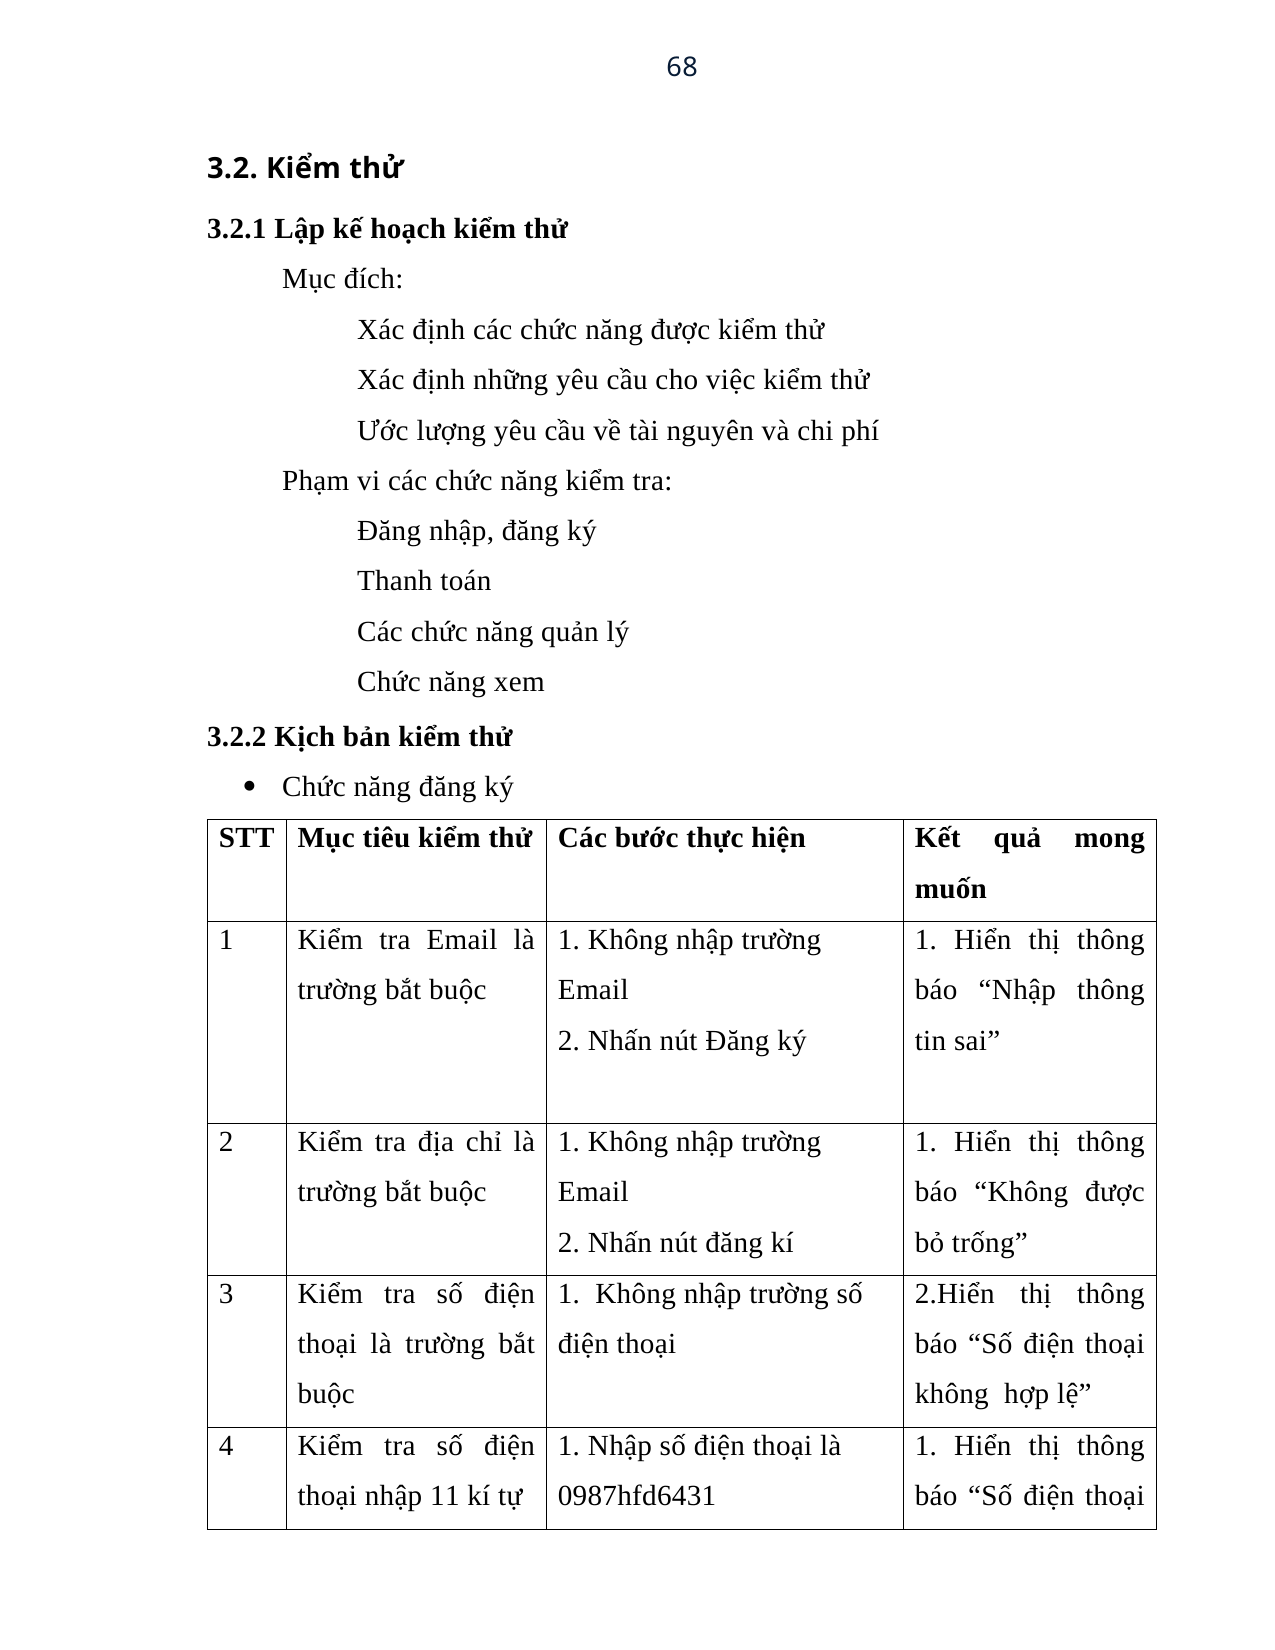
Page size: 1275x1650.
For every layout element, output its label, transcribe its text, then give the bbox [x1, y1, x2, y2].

subtitle 3.2.2 Kịch bản kiểm thử [207, 719, 1157, 752]
text Đăng nhập, đăng ký [357, 513, 1157, 547]
text Xác định các chức năng được kiểm thử [357, 312, 1157, 346]
text Xác định những yêu cầu cho việc kiểm thử [357, 362, 1157, 396]
subtitle 3.2.1 Lập kế hoạch kiểm thử [207, 211, 1157, 245]
text Ước lượng yêu cầu về tài nguyên và chi phí [357, 413, 1157, 446]
text Mục đích: [282, 262, 1157, 295]
list Chức năng đăng ký [244, 769, 1157, 803]
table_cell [904, 1428, 1156, 1528]
table_header Kết quả mong muốn [904, 820, 1156, 921]
table_cell 1. Không nhập trường Email 2. Nhấn nút đăng kí [547, 1124, 903, 1275]
text Chức năng xem [357, 664, 1157, 698]
text Thanh toán [357, 563, 1157, 597]
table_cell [287, 1428, 546, 1528]
table_cell 1 [208, 922, 286, 1123]
text Các chức năng quản lý [357, 614, 1157, 647]
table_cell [547, 1428, 903, 1528]
table_header Mục tiêu kiểm thử [287, 820, 546, 921]
table_cell 2.Hiển thị thông báo “Số điện thoại không hợp lệ” [904, 1276, 1156, 1427]
subtitle 3.2. Kiểm thử [207, 148, 1157, 187]
table_header STT [208, 820, 286, 921]
table_cell Kiểm tra địa chỉ là trường bắt buộc [287, 1124, 546, 1275]
table_cell 1. Hiển thị thông báo “Nhập thông tin sai” [904, 922, 1156, 1123]
table_cell Kiểm tra Email là trường bắt buộc [287, 922, 546, 1123]
table_header Các bước thực hiện [547, 820, 903, 921]
table_cell 2 [208, 1124, 286, 1275]
text Phạm vi các chức năng kiểm tra: [282, 463, 1157, 496]
table_cell Kiểm tra số điện thoại là trường bắt buộc [287, 1276, 546, 1427]
table_cell 3 [208, 1276, 286, 1427]
table_cell 4 [208, 1428, 286, 1528]
table_cell 1. Không nhập trường Email 2. Nhấn nút Đăng ký [547, 922, 903, 1123]
table_cell 1. Không nhập trường số điện thoại [547, 1276, 903, 1427]
table_cell 1. Hiển thị thông báo “Không được bỏ trống” [904, 1124, 1156, 1275]
